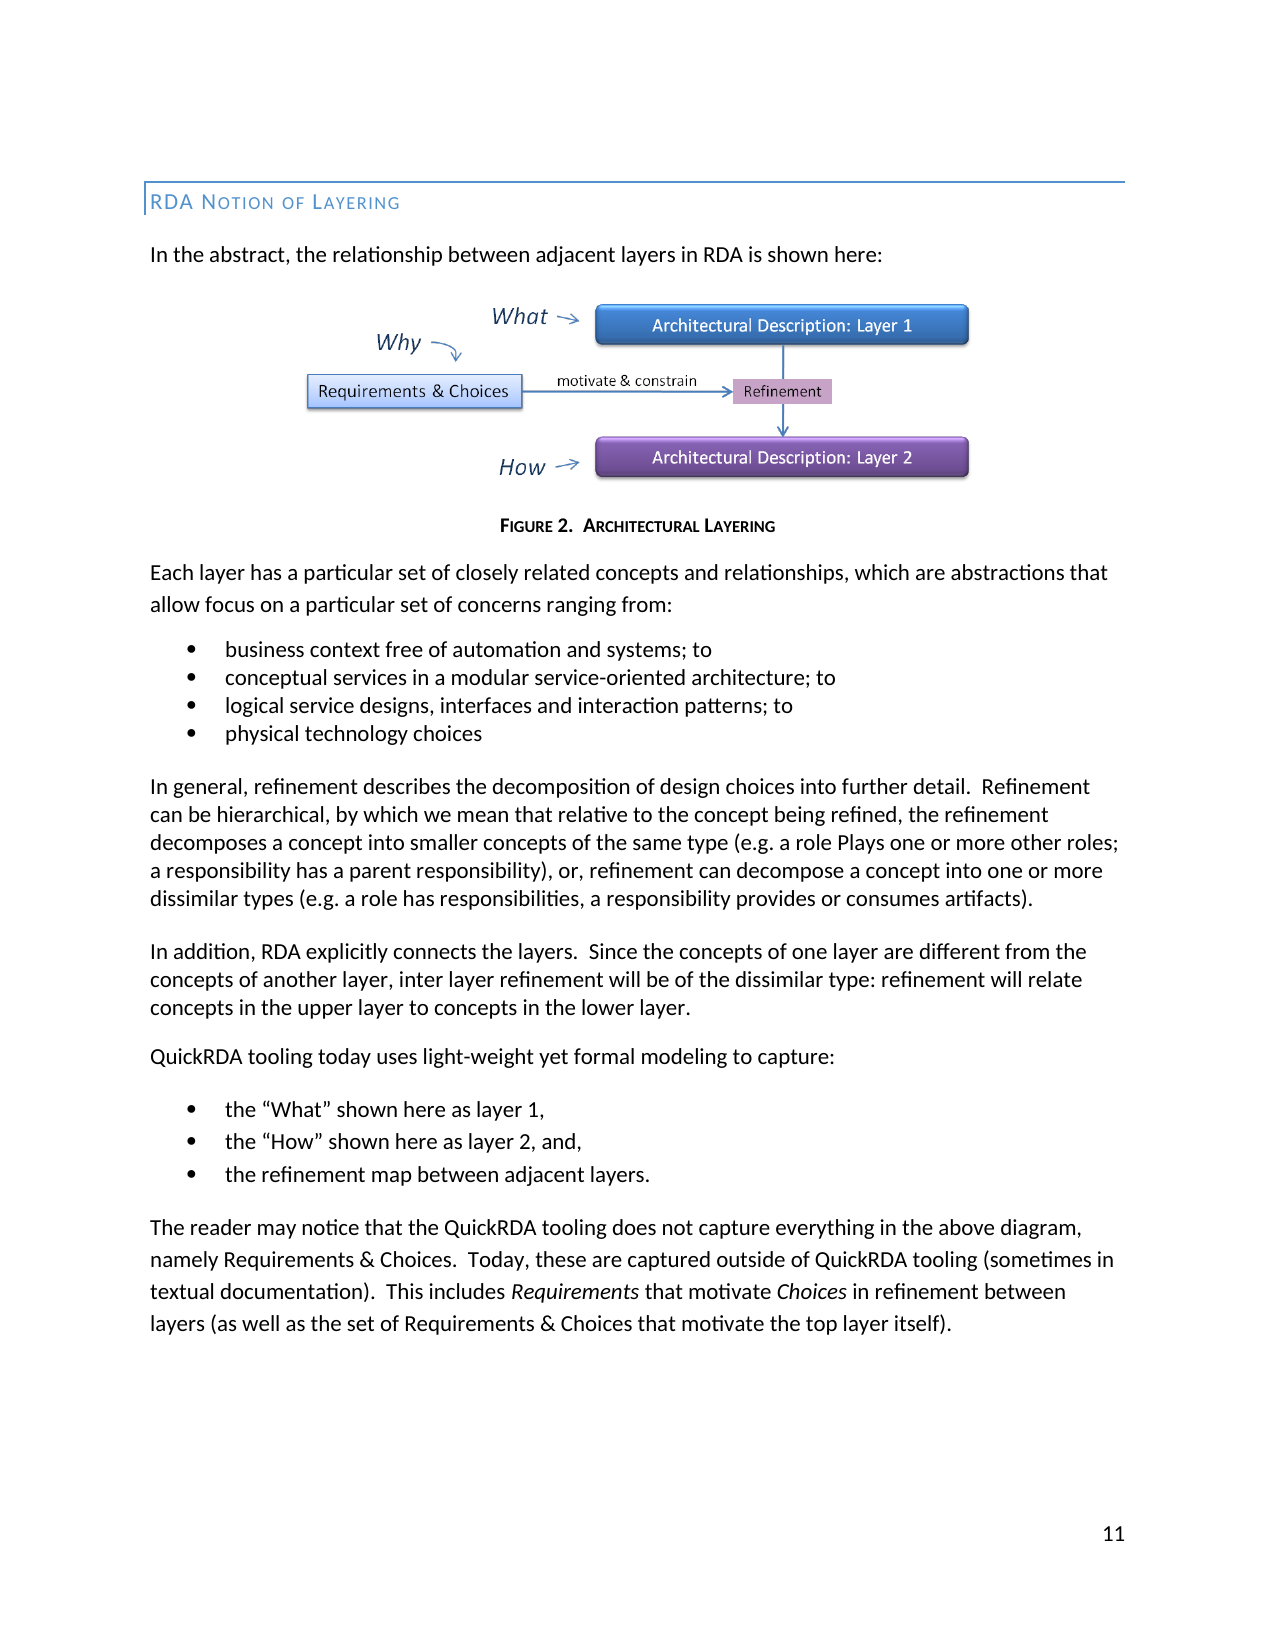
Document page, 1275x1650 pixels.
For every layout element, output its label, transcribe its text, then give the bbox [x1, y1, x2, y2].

text The reader may notice that the QuickRDA tooling does not capture everything in the above diagram, namely Requirements & Choices. Today, these are captured outside of QuickRDA tooling (sometimes in textual documentation). This includes Requirements that motivate Choices in refinement between layers (as well as the set of Requirements & Choices that motivate the top layer itself). [150, 1213, 1125, 1337]
list conceptual services in a modular service-oriented architecture; to [187, 663, 1125, 691]
subtitle RDA Notion of Layering [146, 183, 1125, 215]
list the “What” shown here as layer 1, [187, 1095, 1125, 1123]
text In addition, RDA explicitly connects the layers. Since the concepts of one layer are different from the concepts of another layer, inter layer refinement will be of the dissimilar type: refinement will relate concepts in the upper layer to concepts in the lower layer. [150, 937, 1125, 1021]
list business context free of automation and systems; to [187, 635, 1125, 663]
text Each layer has a particular set of closely related concepts and relationships, which are abstractions that allow focus on a particular set of concerns ranging from: [150, 558, 1125, 618]
text Figure 2. Architectural Layering [150, 512, 1125, 537]
list logical service designs, interfaces and interaction patterns; to [187, 691, 1125, 719]
text In general, refinement describes the decomposition of design choices into further detail. Refinement can be hierarchical, by which we mean that relative to the concept being refined, the refinement decomposes a concept into smaller concepts of the same type (e.g. a role Plays one or more other roles; a responsibility has a parent responsibility), or, refinement can decompose a concept into one or more dissimilar types (e.g. a role has responsibilities, a responsibility provides or consumes artifacts). [150, 772, 1125, 912]
list the “How” shown here as layer 2, and, [187, 1127, 1125, 1156]
list physical technology choices [187, 719, 1125, 747]
text QuickRDA tooling today uses light-weight yet formal modeling to capture: [150, 1042, 1125, 1070]
picture [301, 293, 974, 487]
list the refinement map between adjacent layers. [187, 1160, 1125, 1188]
text In the abstract, the relationship between adjacent layers in RDA is shown here: [150, 240, 1125, 268]
